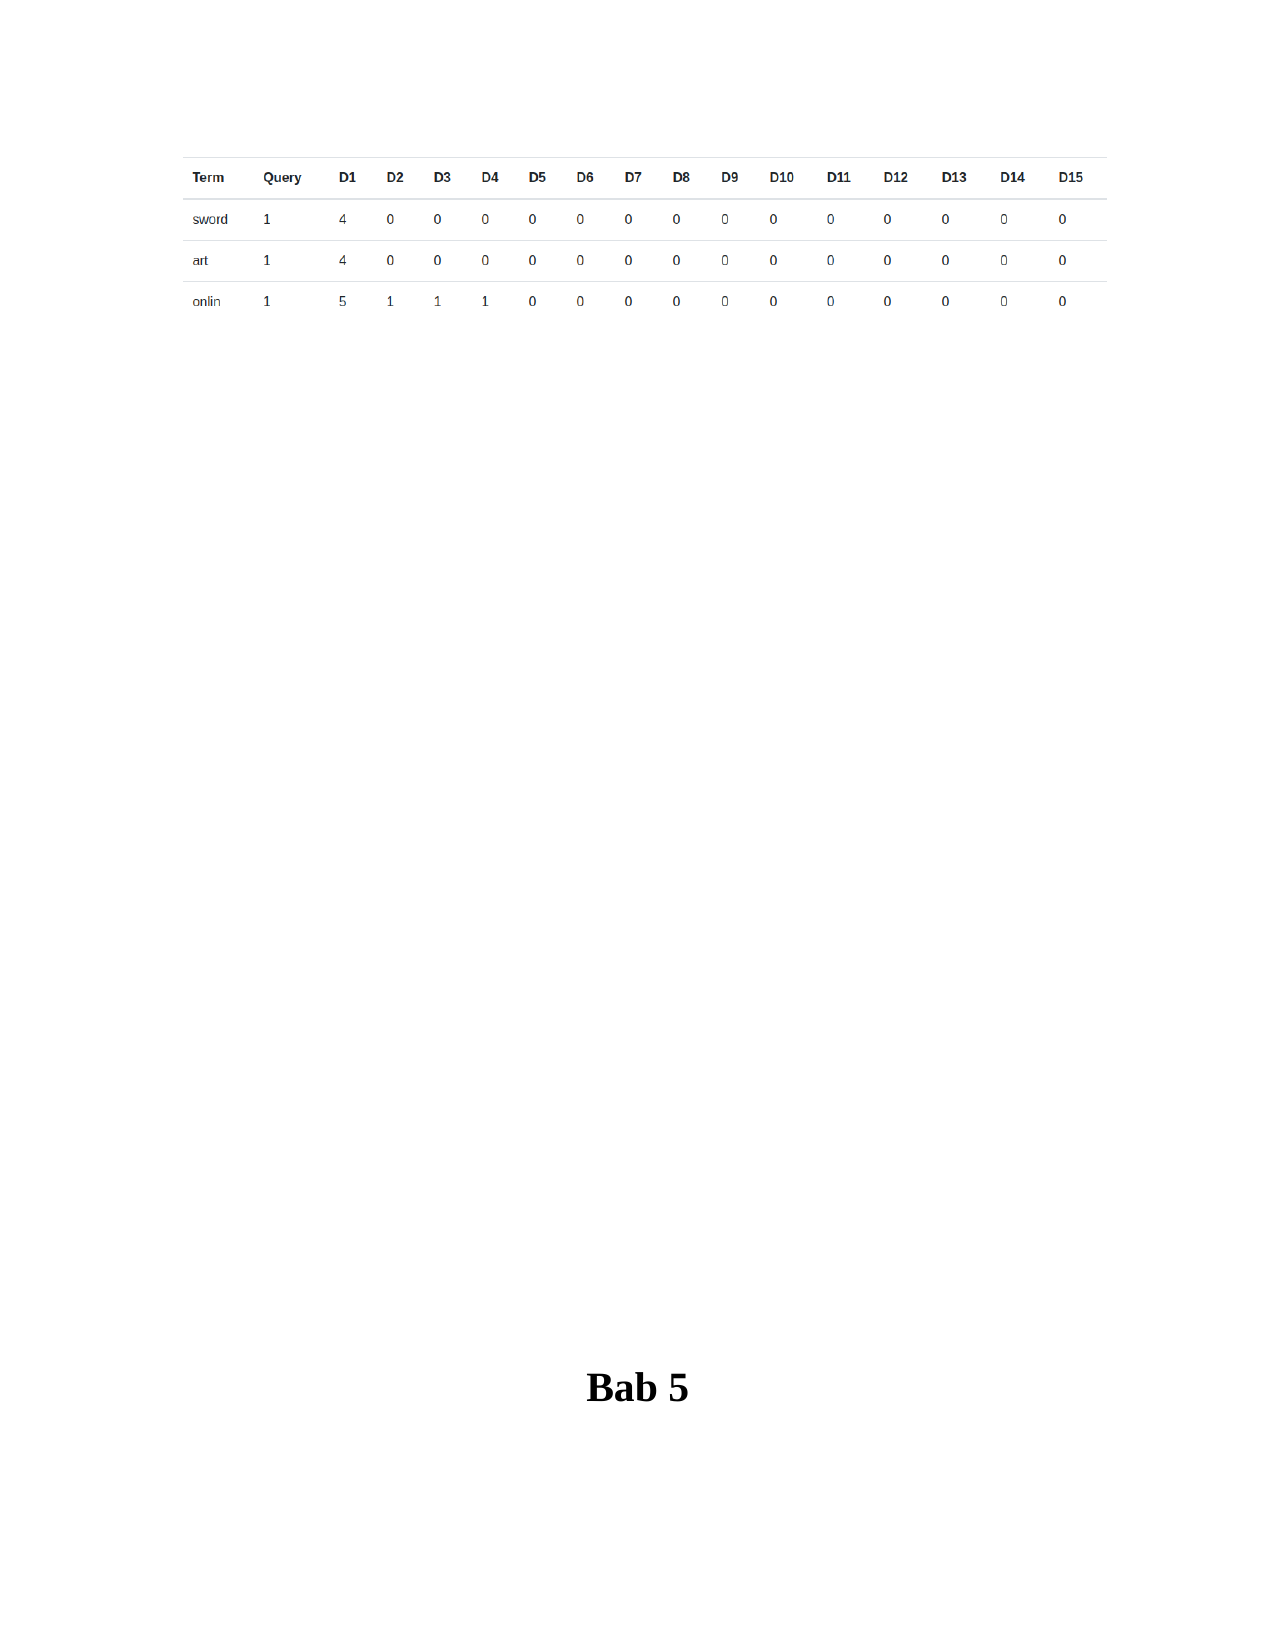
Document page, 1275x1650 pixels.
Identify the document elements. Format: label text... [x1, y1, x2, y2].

picture [150, 150, 1125, 332]
subtitle Bab 5 [150, 1362, 1125, 1410]
